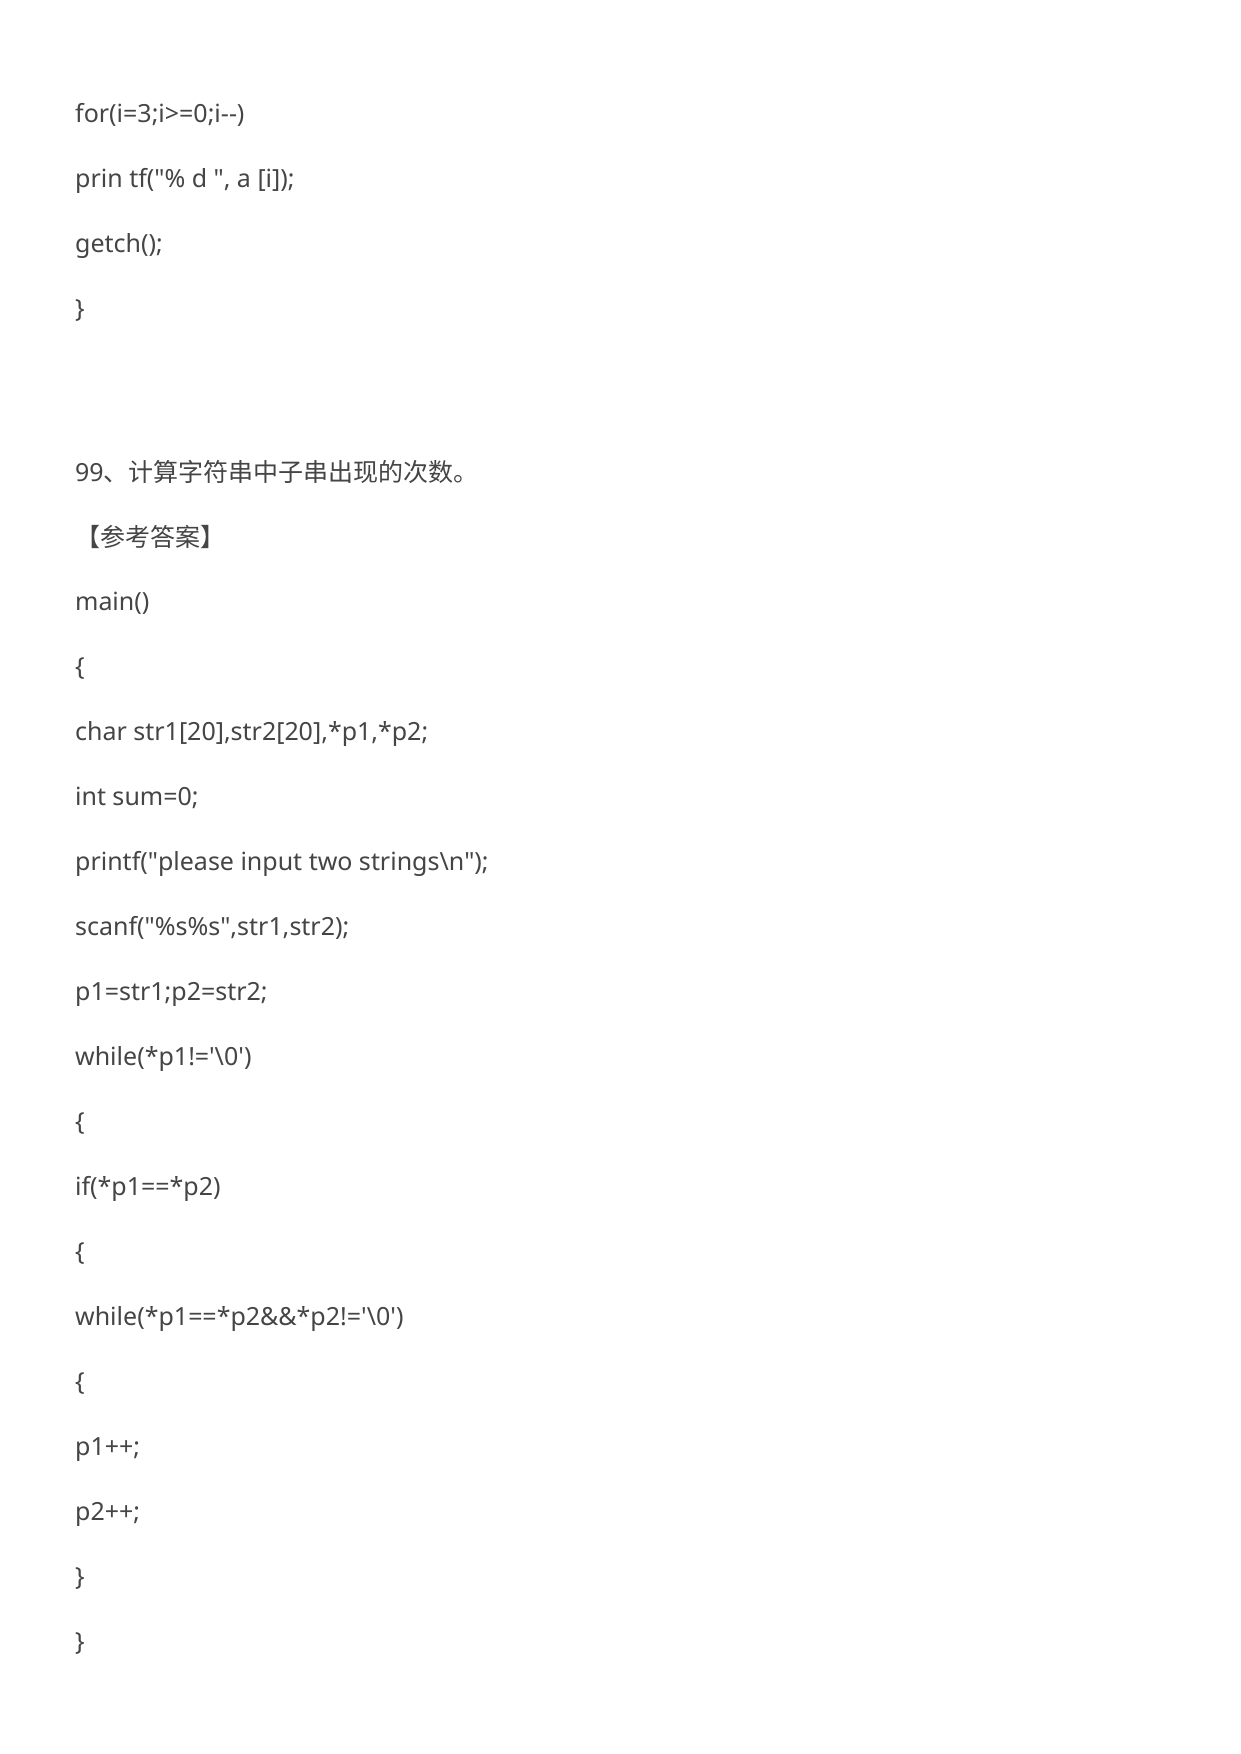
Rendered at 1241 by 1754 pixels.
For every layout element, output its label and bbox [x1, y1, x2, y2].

text [75, 438, 1165, 1673]
text [75, 81, 1165, 373]
